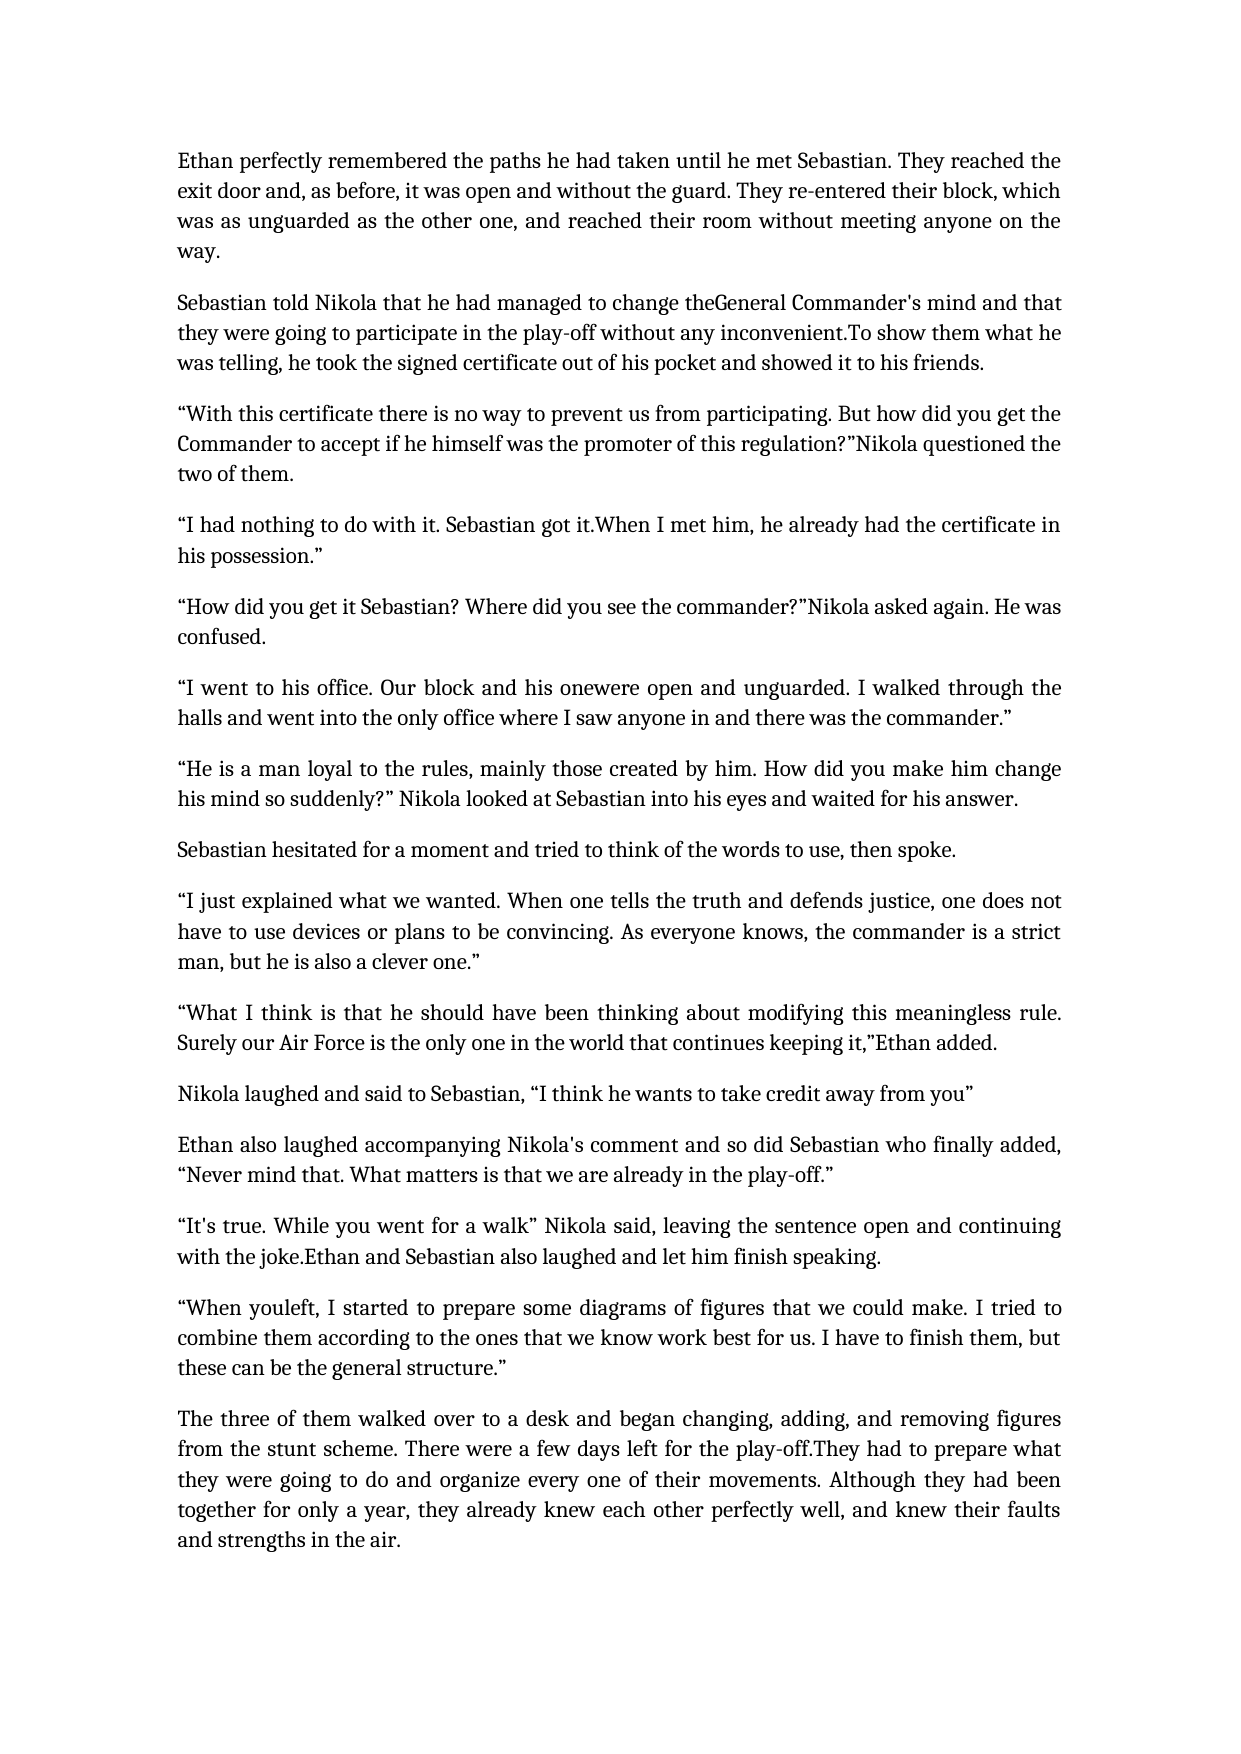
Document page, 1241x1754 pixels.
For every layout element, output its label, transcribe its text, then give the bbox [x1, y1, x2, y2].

text Ethan also laughed accompanying Nikola's comment and so did Sebastian who finally added, “Never mind that. What matters is that we are already in the play-off.” [177, 1132, 1063, 1188]
text “With this certificate there is no way to prevent us from participating. But how did you get the Commander to accept if he himself was the promoter of this regulation?”Nikola questioned the two of them. [177, 401, 1063, 487]
text Ethan perfectly remembered the paths he had taken until he met Sebastian. They reached the exit door and, as before, it was open and without the guard. They re-entered their block, which was as unguarded as the other one, and reached their room without meeting anyone on the way. [177, 148, 1063, 264]
text “When youleft, I started to prepare some diagrams of figures that we could make. I tried to combine them according to the ones that we know work best for us. I have to finish them, but these can be the general structure.” [177, 1294, 1063, 1381]
text “I just explained what we wanted. When one tells the truth and defends justice, one does not have to use devices or plans to be convincing. As everyone knows, the commander is a strict man, but he is also a clever one.” [177, 888, 1063, 975]
text “I went to his office. Our block and his onewere open and unguarded. I walked through the halls and went into the only office where I saw anyone in and there was the commander.” [177, 675, 1063, 731]
text “What I think is that he should have been thinking about modifying this meaningless rule. Surely our Air Force is the only one in the world that continues keeping it,”Ethan added. [177, 1000, 1063, 1056]
text The three of them walked over to a desk and began changing, adding, and removing figures from the stunt scheme. There were a few days left for the play-off.They had to prepare what they were going to do and organize every one of their movements. Although they had been together for only a year, they already knew each other perfectly well, and knew their faults and strengths in the air. [177, 1406, 1063, 1553]
text “He is a man loyal to the rules, mainly those created by him. How did you make him change his mind so suddenly?” Nikola looked at Sebastian into his eyes and waited for his answer. [177, 756, 1063, 812]
text Nikola laughed and said to Sebastian, “I think he wants to take credit away from you” [177, 1081, 1063, 1107]
text “How did you get it Sebastian? Where did you see the commander?”Nikola asked again. He was confused. [177, 593, 1063, 650]
text Sebastian told Nikola that he had managed to change theGeneral Commander's mind and that they were going to participate in the play-off without any inconvenient.To show them what he was telling, he took the signed certificate out of his pocket and showed it to his friends. [177, 289, 1063, 376]
text “I had nothing to do with it. Sebastian got it.When I met him, he already had the certificate in his possession.” [177, 512, 1063, 569]
text “It's true. While you went for a walk” Nikola said, leaving the sentence open and continuing with the joke.Ethan and Sebastian also laughed and let him finish speaking. [177, 1213, 1063, 1270]
text Sebastian hesitated for a moment and tried to think of the words to use, then spoke. [177, 837, 1063, 863]
